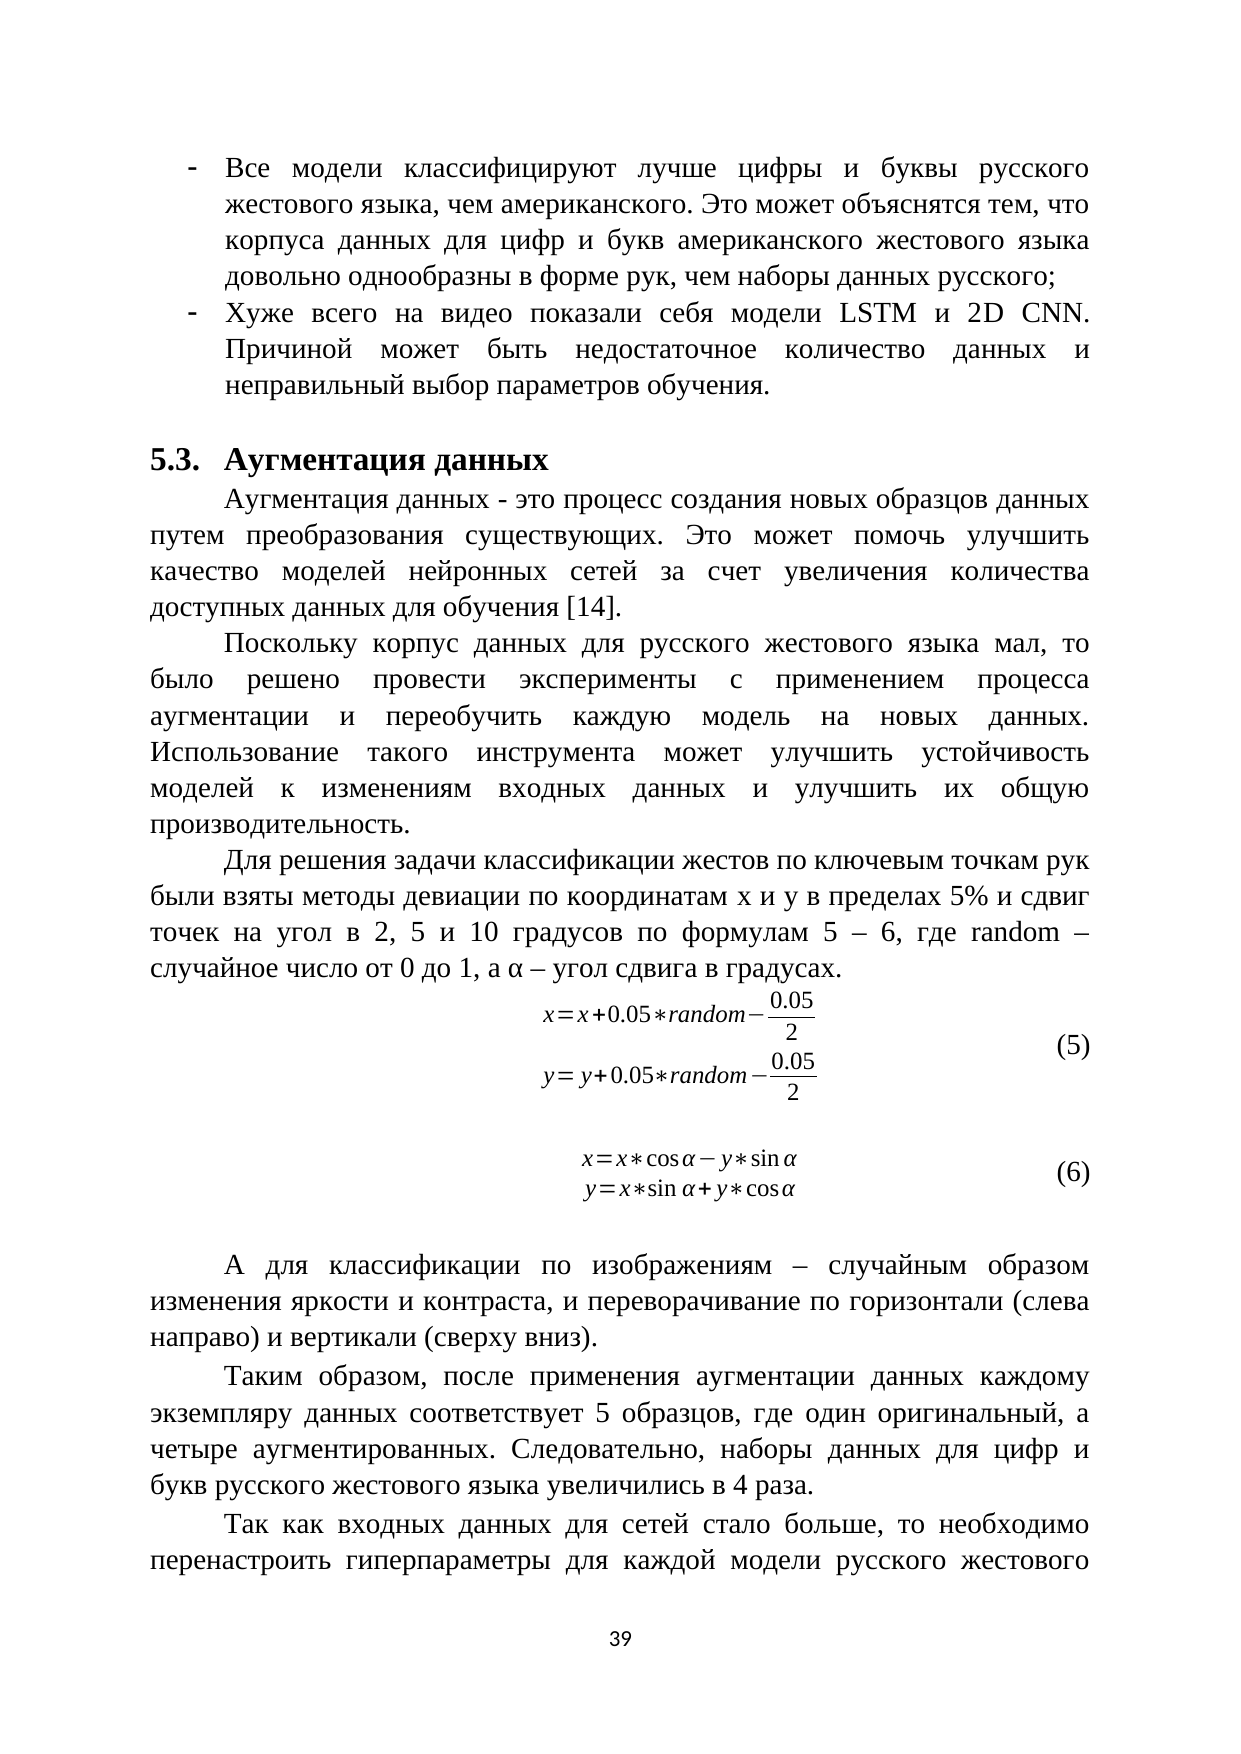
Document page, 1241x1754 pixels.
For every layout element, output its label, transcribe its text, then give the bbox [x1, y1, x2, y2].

list Аугментация данных - это процесс создания новых образцов данных путем преобразования существующих. Это может помочь улучшить качество моделей нейронных сетей за счет увеличения количества доступных данных для обучения [14]. [150, 481, 1090, 623]
list Все модели классифицируют лучше цифры и буквы русского жестового языка, чем американского. Это может объяснятся тем, что корпуса данных для цифр и букв американского жестового языка довольно однообразны в форме рук, чем наборы данных русского; [187, 150, 1090, 292]
list Аугментация данных [150, 439, 1090, 478]
list Для решения задачи классификации жестов по ключевым точкам рук были взяты методы девиации по координатам x и y в пределах 5% и сдвиг точек на угол в 2, 5 и 10 градусов по формулам 5 – 6, где random – случайное число от 0 до 1, а α – угол сдвига в градусах. [150, 842, 1090, 984]
list Хуже всего на видео показали себя модели LSTM и 2D CNN. Причиной может быть недостаточное количество данных и неправильный выбор параметров обучения. [187, 295, 1090, 401]
list (6) [150, 1145, 1090, 1202]
text А для классификации по изображениям – случайным образом изменения яркости и контраста, и переворачивание по горизонтали (слева направо) и вертикали (сверху вниз). [150, 1247, 1090, 1353]
list Поскольку корпус данных для русского жестового языка мал, то было решено провести эксперименты с применением процесса аугментации и переобучить каждую модель на новых данных. Использование такого инструмента может улучшить устойчивость моделей к изменениям входных данных и улучшить их общую производительность. [150, 625, 1090, 839]
list (5) [150, 987, 1090, 1106]
text Таким образом, после применения аугментации данных каждому экземпляру данных соответствует 5 образцов, где один оригинальный, а четыре аугментированных. Следовательно, наборы данных для цифр и букв русского жестового языка увеличились в 4 раза. [150, 1358, 1090, 1501]
